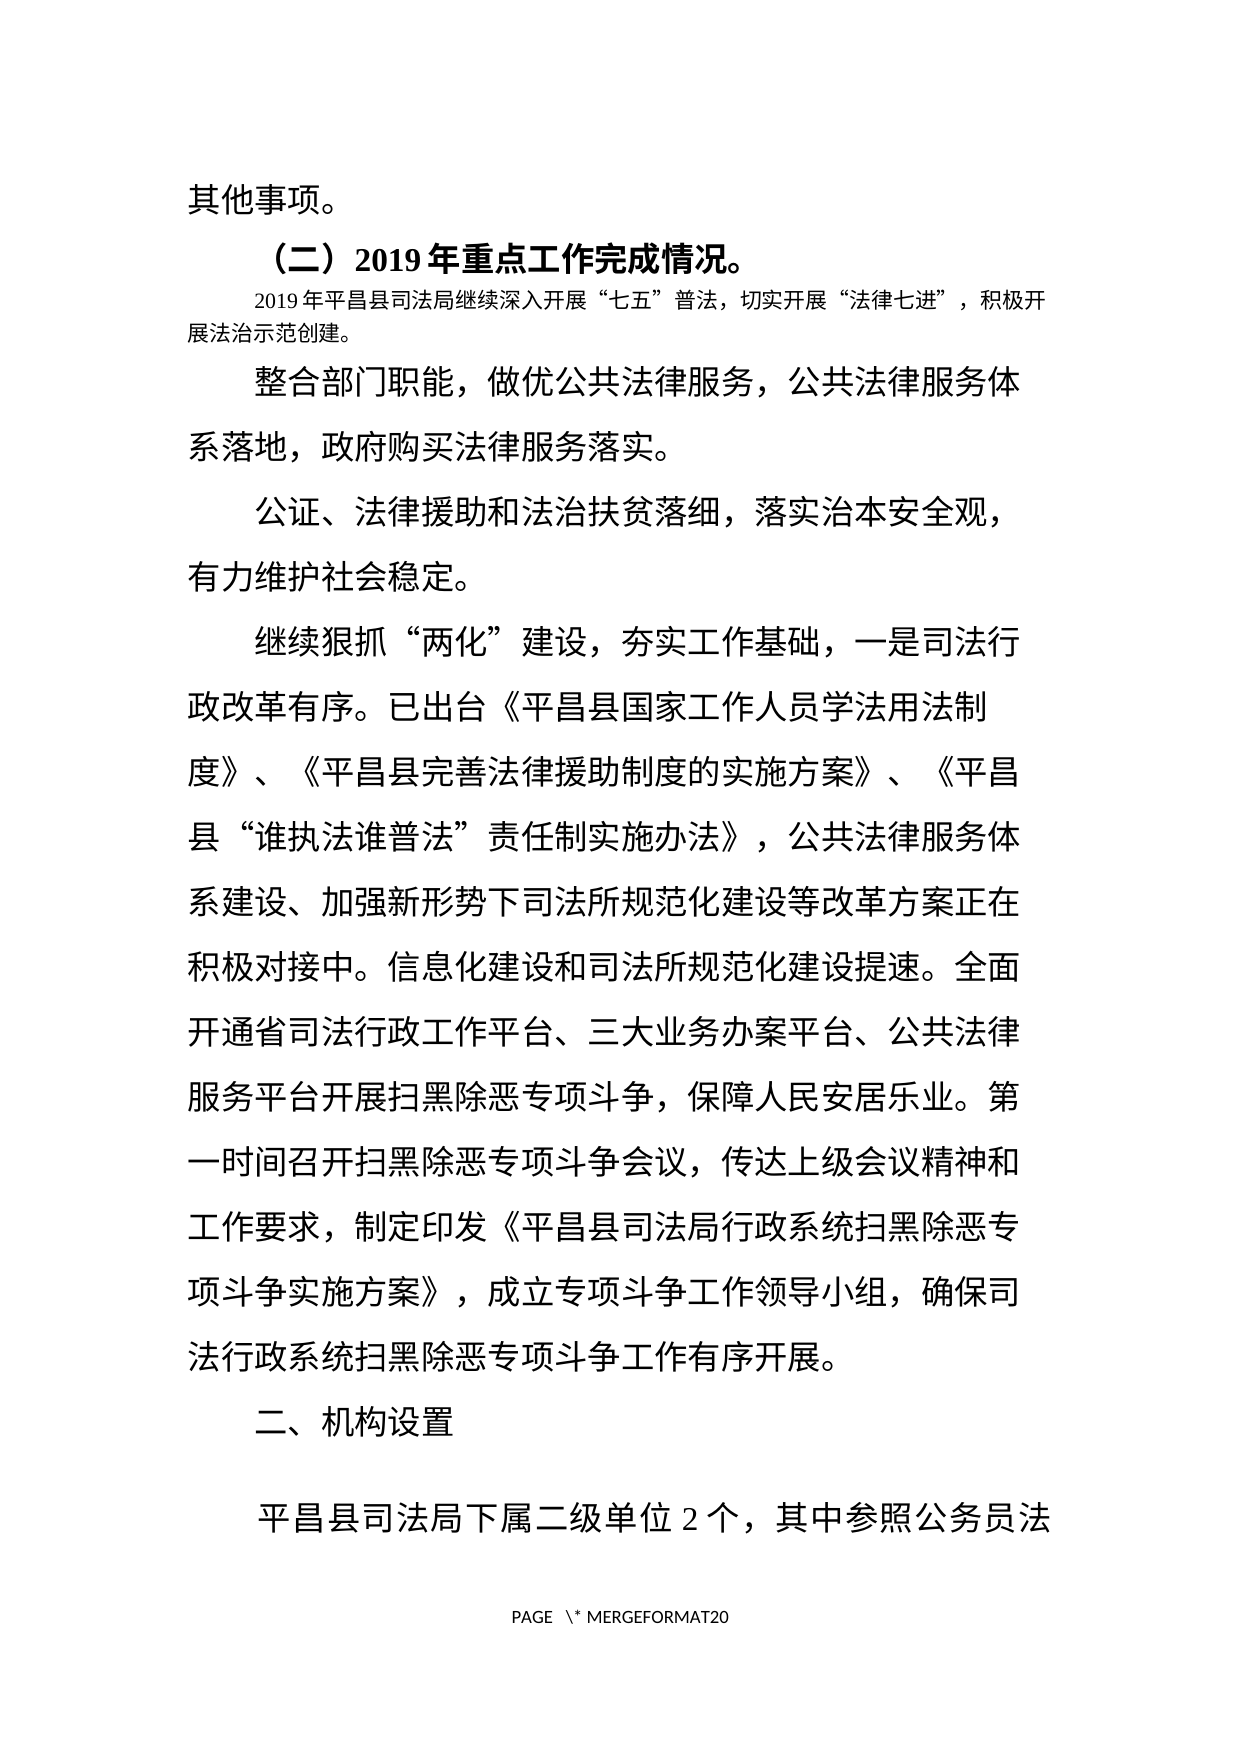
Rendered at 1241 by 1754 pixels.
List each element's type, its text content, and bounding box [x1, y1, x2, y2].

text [187, 1480, 1053, 1542]
subtitle 二、机构设置 [187, 1388, 1053, 1453]
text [187, 162, 1053, 224]
text 整合部门职能，做优公共法律服务，公共法律服务体系落地，政府购买法律服务落实。 [187, 348, 1053, 478]
text 公证、法律援助和法治扶贫落细，落实治本安全观，有力维护社会稳定。 [187, 478, 1053, 608]
text 2019年平昌县司法局继续深入开展“七五”普法，切实开展“法律七进”，积极开展法治示范创建。 [187, 283, 1053, 348]
text 继续狠抓“两化”建设，夯实工作基础，一是司法行政改革有序。已出台《平昌县国家工作人员学法用法制度》、《平昌县完善法律援助制度的实施方案》、《平昌县“谁执法谁普法”责任制实施办法》，公共法律服务体系建设、加强新形势下司法所规范化建设等改革方案正在积极对接中。信息化建设和司法所规范化建设提速。全面开通省司法行政工作平台、三大业务办案平台、公共法律服务平台开展扫黑除恶专项斗争，保障人民安居乐业。第一时间召开扫黑除恶专项斗争会议，传达上级会议精神和工作要求，制定印发《平昌县司法局行政系统扫黑除恶专项斗争实施方案》，成立专项斗争工作领导小组，确保司法行政系统扫黑除恶专项斗争工作有序开展。 [187, 608, 1053, 1388]
text （二）2019年重点工作完成情况。 [187, 224, 1053, 283]
